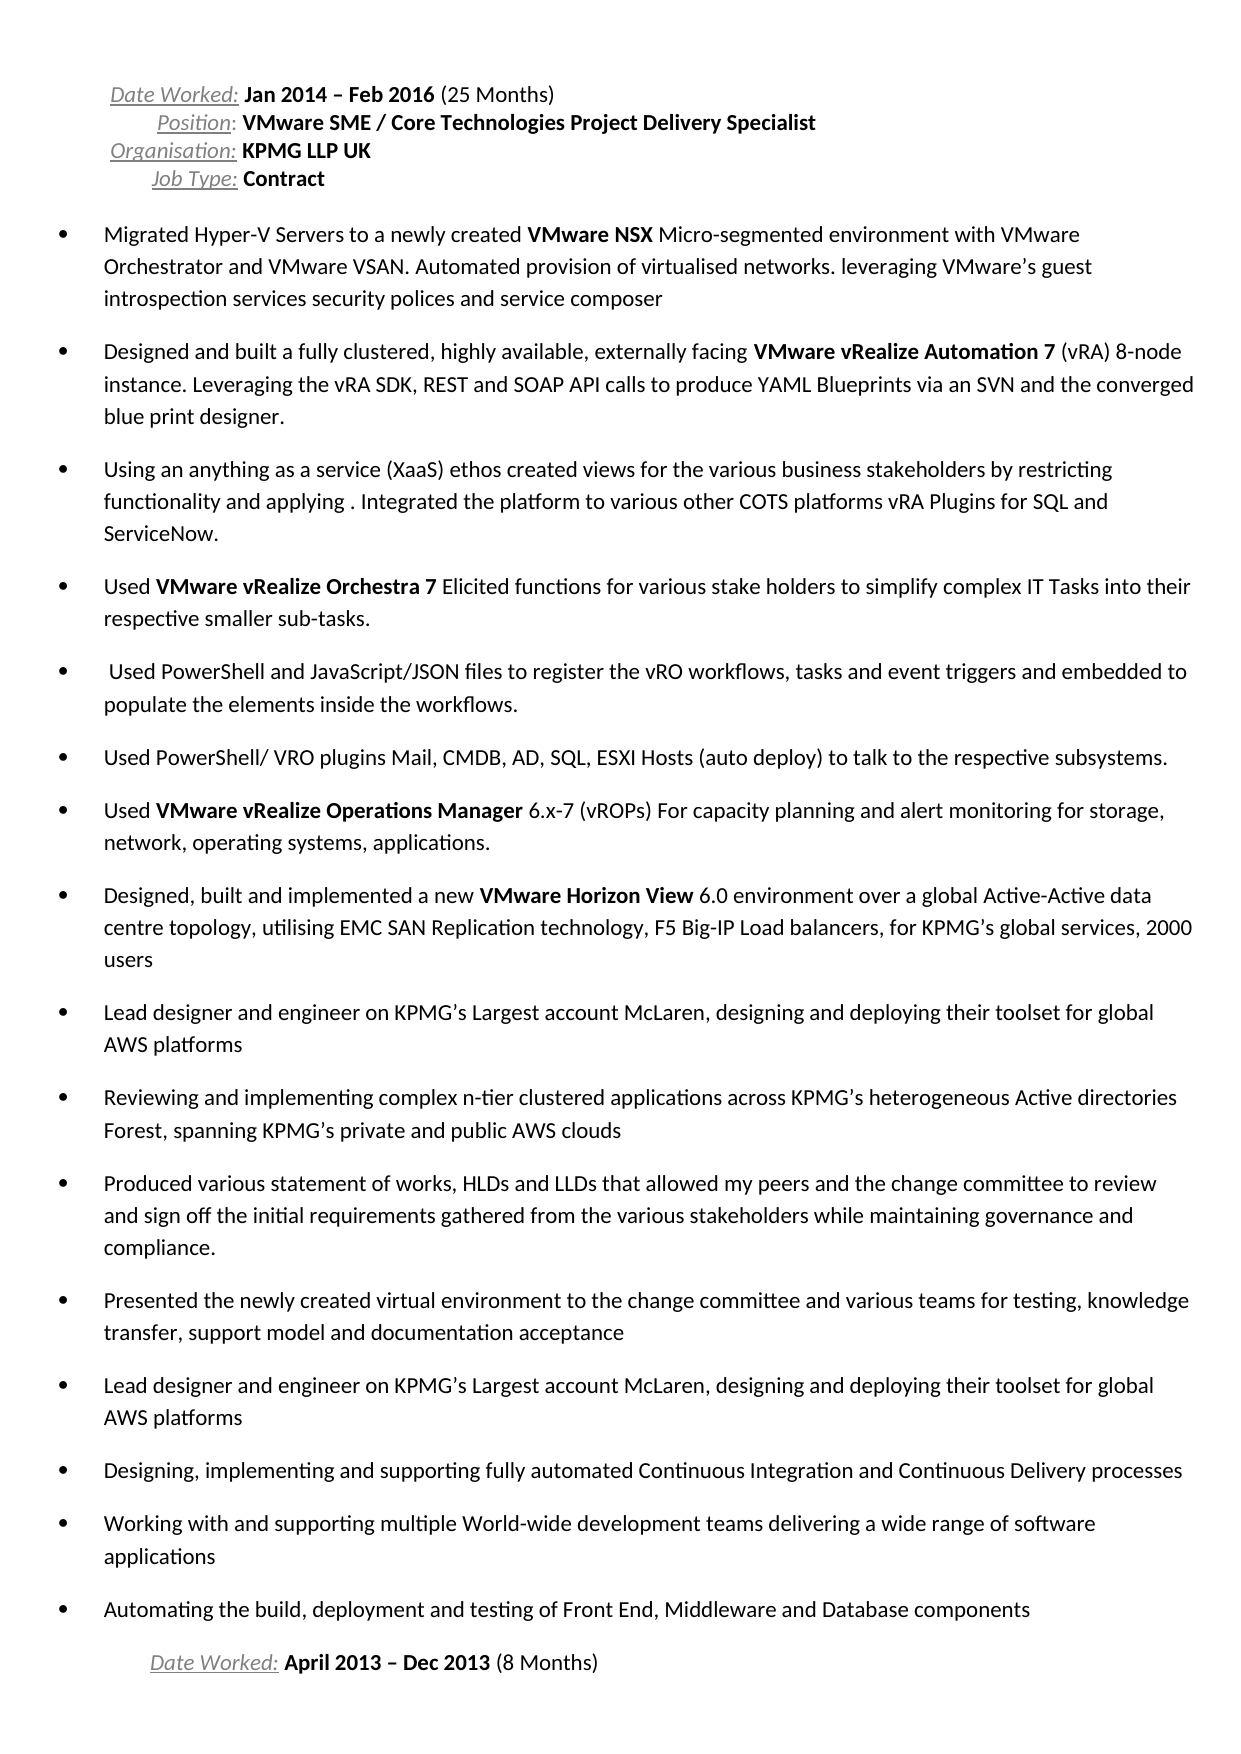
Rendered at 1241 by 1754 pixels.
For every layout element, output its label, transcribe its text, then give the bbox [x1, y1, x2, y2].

list Lead designer and engineer on KPMG’s Largest account McLaren, designing and deploying their toolset for global AWS platforms [59, 1371, 1196, 1432]
list Used PowerShell and JavaScript/JSON files to register the vRO workflows, tasks and event triggers and embedded to populate the elements inside the workflows. [59, 657, 1196, 718]
list Designed and built a fully clustered, highly available, externally facing VMware vRealize Automation 7 (vRA) 8-node instance. Leveraging the vRA SDK, REST and SOAP API calls to produce YAML Blueprints via an SVN and the converged blue print designer. [59, 337, 1196, 430]
list Migrated Hyper-V Servers to a newly created VMware NSX Micro-segmented environment with VMware Orchestrator and VMware VSAN. Automated provision of virtualised networks. leveraging VMware’s guest introspection services security polices and service composer [59, 220, 1196, 312]
list Used VMware vRealize Orchestra 7 Elicited functions for various stake holders to simplify complex IT Tasks into their respective smaller sub-tasks. [59, 572, 1196, 632]
text Date Worked: Jan 2014 – Feb 2016 (25 Months) [74, 80, 1196, 108]
list Lead designer and engineer on KPMG’s Largest account McLaren, designing and deploying their toolset for global AWS platforms [59, 998, 1196, 1058]
list Reviewing and implementing complex n-tier clustered applications across KPMG’s heterogeneous Active directories Forest, spanning KPMG’s private and public AWS clouds [59, 1083, 1196, 1144]
text Job Type: Contract [74, 164, 1196, 192]
text Organisation: KPMG LLP UK [74, 136, 1196, 164]
text Position: VMware SME / Core Technologies Project Delivery Specialist [74, 108, 1196, 136]
list Designing, implementing and supporting fully automated Continuous Integration and Continuous Delivery processes [59, 1457, 1196, 1484]
text Date Worked: April 2013 – Dec 2013 (8 Months) [103, 1648, 1196, 1676]
list Used PowerShell/ VRO plugins Mail, CMDB, AD, SQL, ESXI Hosts (auto deploy) to talk to the respective subsystems. [59, 743, 1196, 771]
list Designed, built and implemented a new VMware Horizon View 6.0 environment over a global Active-Active data centre topology, utilising EMC SAN Replication technology, F5 Big-IP Load balancers, for KPMG’s global services, 2000 users [59, 881, 1196, 973]
list Produced various statement of works, HLDs and LLDs that allowed my peers and the change committee to review and sign off the initial requirements gathered from the various stakeholders while maintaining governance and compliance. [59, 1169, 1196, 1261]
list Using an anything as a service (XaaS) ethos created views for the various business stakeholders by restricting functionality and applying . Integrated the platform to various other COTS platforms vRA Plugins for SQL and ServiceNow. [59, 455, 1196, 547]
list Presented the newly created virtual environment to the change committee and various teams for testing, knowledge transfer, support model and documentation acceptance [59, 1286, 1196, 1346]
list Automating the build, deployment and testing of Front End, Middleware and Database components [59, 1595, 1196, 1623]
list Working with and supporting multiple World-wide development teams delivering a wide range of software applications [59, 1509, 1196, 1570]
list Used VMware vRealize Operations Manager 6.x-7 (vROPs) For capacity planning and alert monitoring for storage, network, operating systems, applications. [59, 796, 1196, 856]
